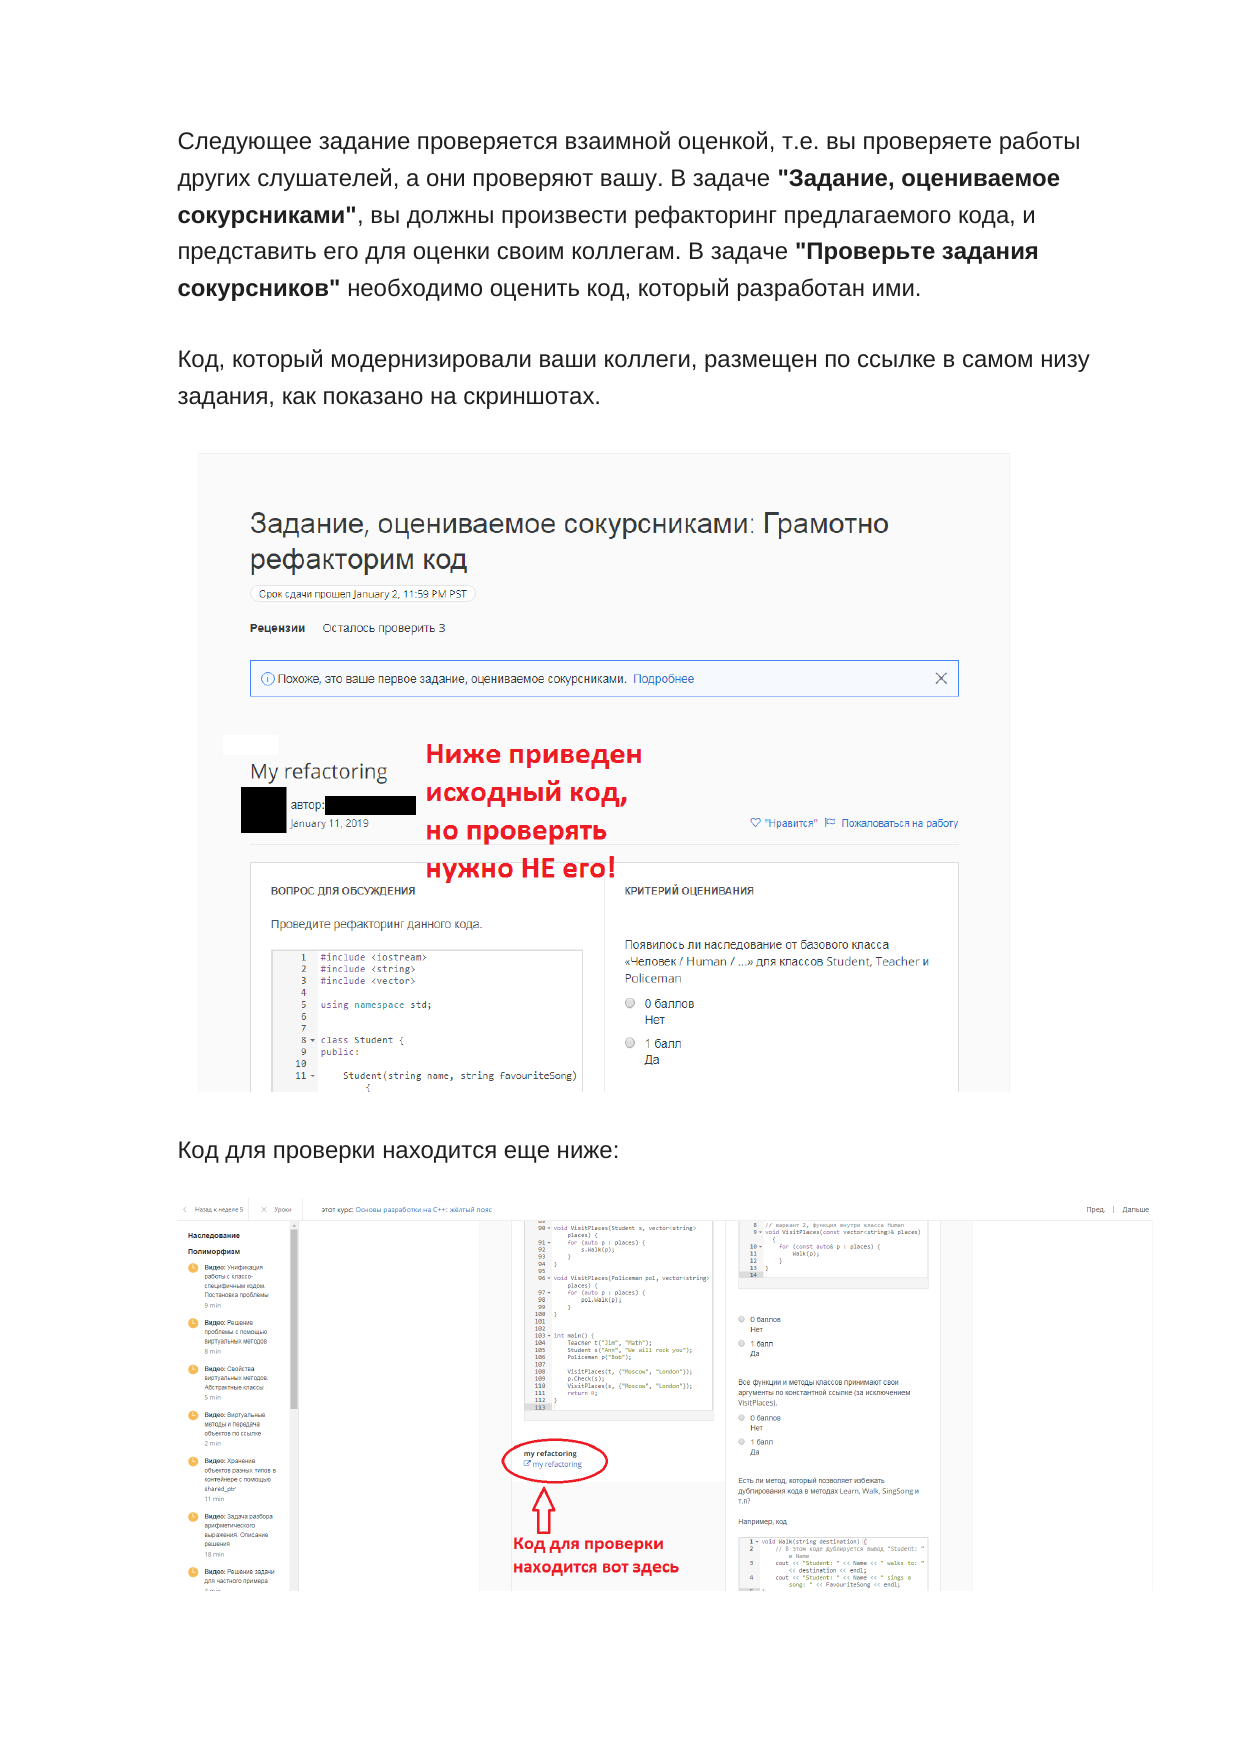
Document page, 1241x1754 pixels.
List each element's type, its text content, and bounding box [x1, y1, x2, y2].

text Код для проверки находится еще ниже: [177, 1127, 1152, 1163]
picture [177, 1198, 1153, 1591]
text Код, который модернизировали ваши коллеги, размещен по ссылке в самом низу задания, как показано на скриншотах. [177, 336, 1152, 410]
text Следующее задание проверяется взаимной оценкой, т.е. вы проверяете работы других слушателей, а они проверяют вашу. В задаче "Задание, оцениваемое сокурсниками", вы должны произвести рефакторинг предлагаемого кода, и представить его для оценки своим коллегам. В задаче "Проверьте задания сокурсников" необходимо оценить код, который разработан ими. [177, 118, 1152, 301]
picture [177, 444, 1152, 1092]
